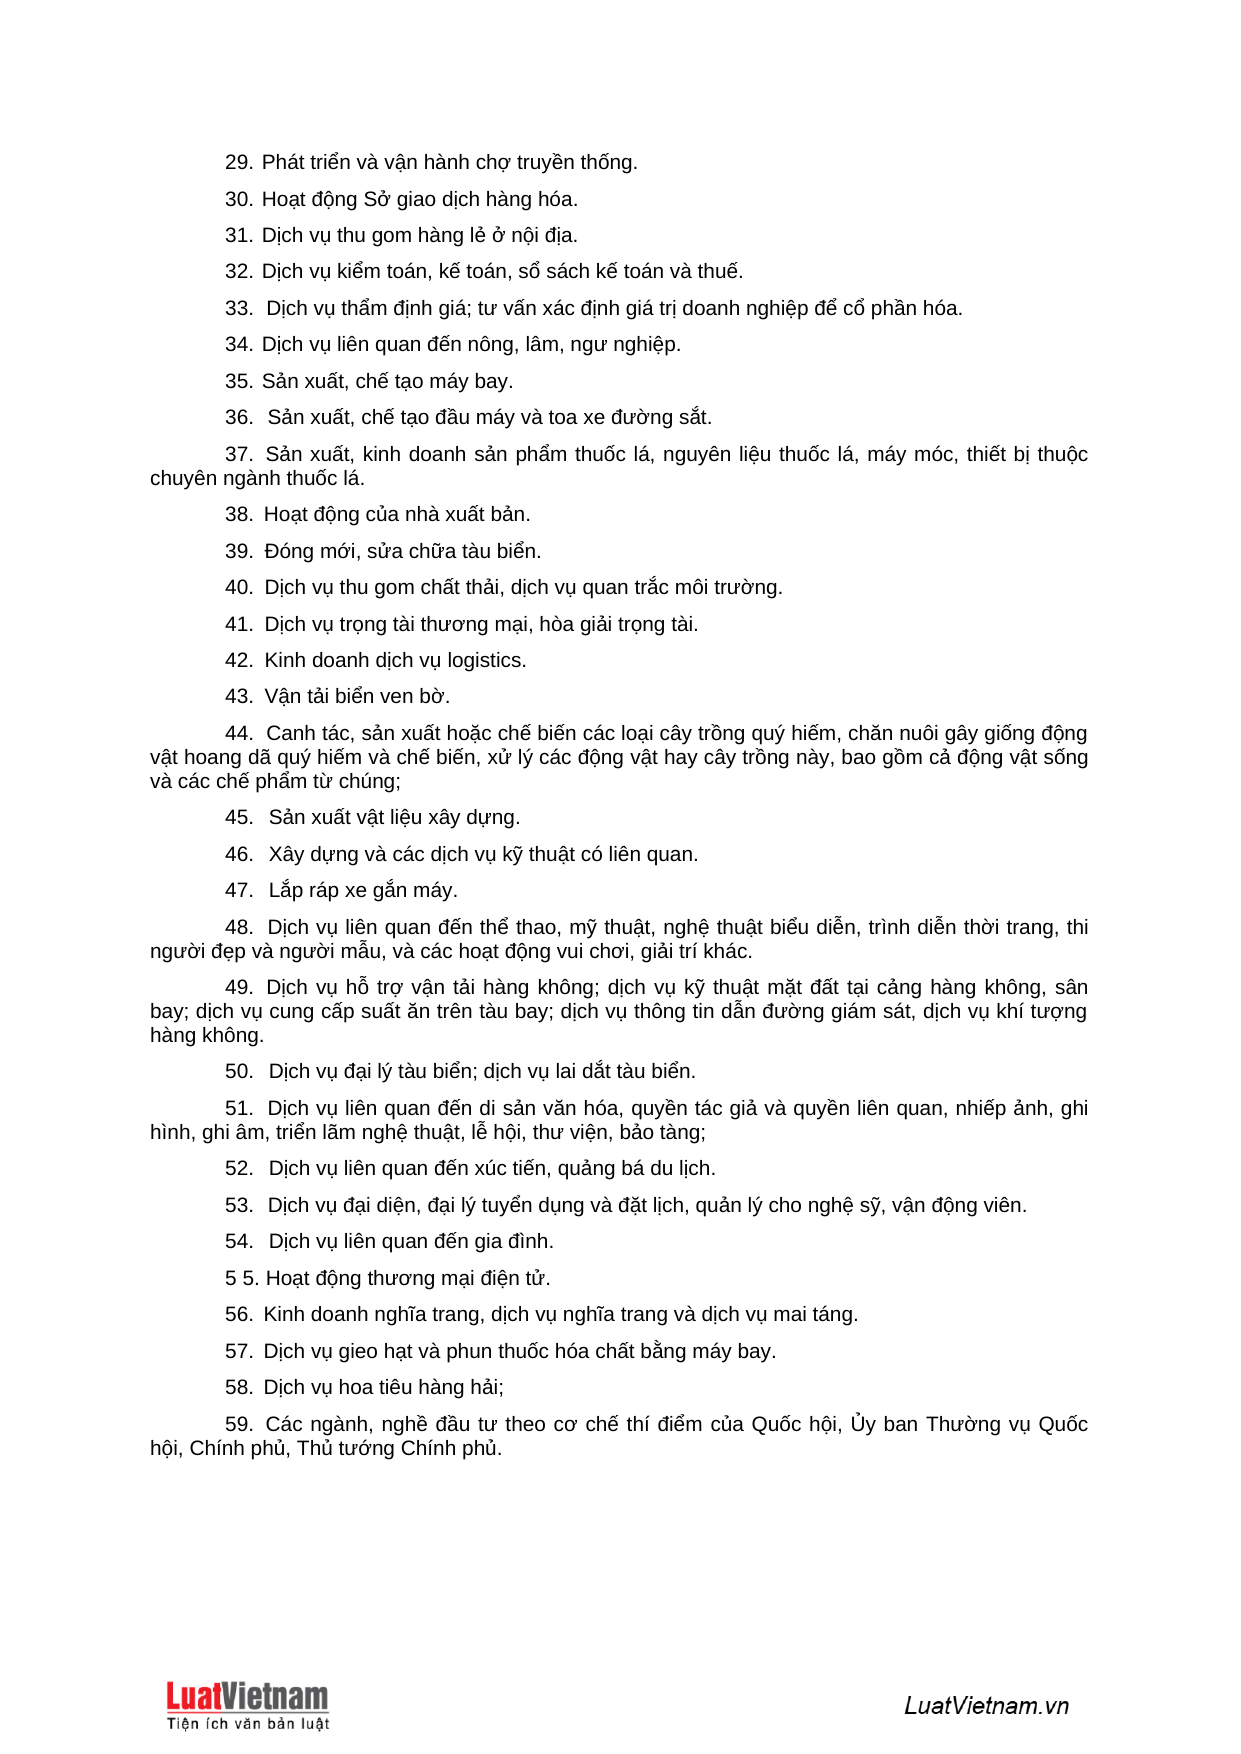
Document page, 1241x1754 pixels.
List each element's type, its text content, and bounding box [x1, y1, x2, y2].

text 45. Sản xuất vật liệu xây dựng. [150, 805, 1090, 829]
text 47. Lắp ráp xe gắn máy. [150, 878, 1090, 902]
text 39. Đóng mới, sửa chữa tàu biển. [150, 538, 1090, 562]
text 48. Dịch vụ liên quan đến thể thao, mỹ thuật, nghệ thuật biểu diễn, trình diễn thời trang, thi người đẹp và người mẫu, và các hoạt động vui chơi, giải trí khác. [150, 914, 1090, 962]
text 49. Dịch vụ hỗ trợ vận tải hàng không; dịch vụ kỹ thuật mặt đất tại cảng hàng không, sân bay; dịch vụ cung cấp suất ăn trên tàu bay; dịch vụ thông tin dẫn đường giám sát, dịch vụ khí tượng hàng không. [150, 975, 1090, 1047]
text 37. Sản xuất, kinh doanh sản phẩm thuốc lá, nguyên liệu thuốc lá, máy móc, thiết bị thuộc chuyên ngành thuốc lá. [150, 442, 1090, 489]
text 42. Kinh doanh dịch vụ logistics. [150, 648, 1090, 672]
text 44. Canh tác, sản xuất hoặc chế biến các loại cây trồng quý hiếm, chăn nuôi gây giống động vật hoang dã quý hiếm và chế biến, xử lý các động vật hay cây trồng này, bao gồm cả động vật sống và các chế phẩm từ chúng; [150, 721, 1090, 793]
text 46. Xây dựng và các dịch vụ kỹ thuật có liên quan. [150, 842, 1090, 866]
text 43. Vận tải biển ven bờ. [150, 684, 1090, 708]
text 52. Dịch vụ liên quan đến xúc tiến, quảng bá du lịch. [150, 1156, 1090, 1180]
text 58. Dịch vụ hoa tiêu hàng hải; [150, 1375, 1090, 1399]
text 41. Dịch vụ trọng tài thương mại, hòa giải trọng tài. [150, 611, 1090, 635]
text 54. Dịch vụ liên quan đến gia đình. [150, 1229, 1090, 1253]
text 36. Sản xuất, chế tạo đầu máy và toa xe đường sắt. [150, 405, 1090, 429]
text 50. Dịch vụ đại lý tàu biển; dịch vụ lai dắt tàu biển. [150, 1059, 1090, 1083]
text 35. Sản xuất, chế tạo máy bay. [150, 369, 1090, 393]
text 31. Dịch vụ thu gom hàng lẻ ở nội địa. [150, 223, 1090, 247]
text 38. Hoạt động của nhà xuất bản. [150, 502, 1090, 526]
text 5 5. Hoạt động thương mại điện tử. [150, 1266, 1090, 1289]
text 33. Dịch vụ thẩm định giá; tư vấn xác định giá trị doanh nghiệp để cổ phần hóa. [150, 296, 1090, 320]
text 40. Dịch vụ thu gom chất thải, dịch vụ quan trắc môi trường. [150, 575, 1090, 599]
text 30. Hoạt động Sở giao dịch hàng hóa. [150, 186, 1090, 210]
text 51. Dịch vụ liên quan đến di sản văn hóa, quyền tác giả và quyền liên quan, nhiếp ảnh, ghi hình, ghi âm, triển lãm nghệ thuật, lễ hội, thư viện, bảo tàng; [150, 1096, 1090, 1144]
text 59. Các ngành, nghề đầu tư theo cơ chế thí điểm của Quốc hội, Ủy ban Thường vụ Quốc hội, Chính phủ, Thủ tướng Chính phủ. [150, 1411, 1090, 1459]
text 57. Dịch vụ gieo hạt và phun thuốc hóa chất bằng máy bay. [150, 1338, 1090, 1362]
text 32. Dịch vụ kiểm toán, kế toán, sổ sách kế toán và thuế. [150, 259, 1090, 283]
text 29. Phát triển và vận hành chợ truyền thống. [150, 150, 1090, 174]
picture [150, 1658, 1088, 1754]
text 56. Kinh doanh nghĩa trang, dịch vụ nghĩa trang và dịch vụ mai táng. [150, 1302, 1090, 1326]
text 53. Dịch vụ đại diện, đại lý tuyển dụng và đặt lịch, quản lý cho nghệ sỹ, vận động viên. [150, 1193, 1090, 1217]
text 34. Dịch vụ liên quan đến nông, lâm, ngư nghiệp. [150, 332, 1090, 356]
